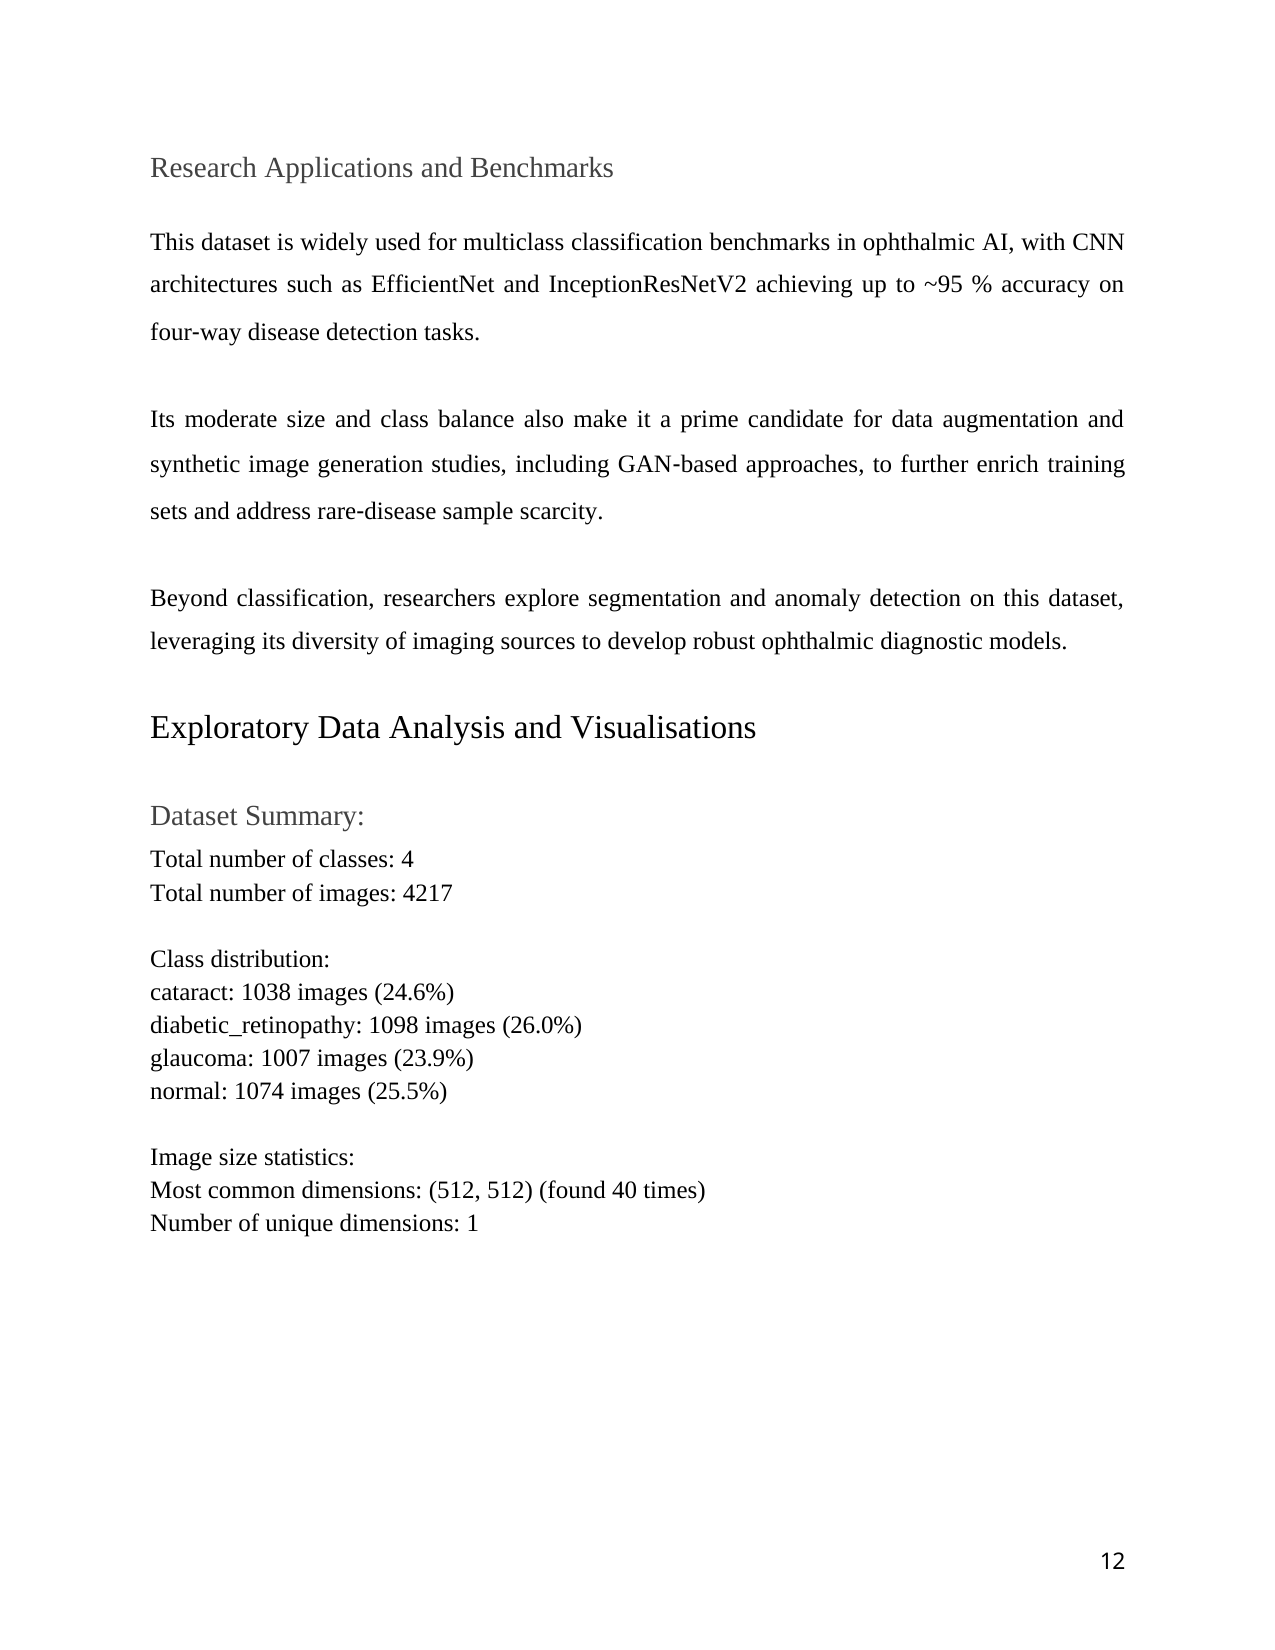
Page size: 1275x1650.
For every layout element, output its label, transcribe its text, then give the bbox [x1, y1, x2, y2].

subtitle Dataset Summary: [150, 798, 1237, 831]
text glaucoma: 1007 images (23.9%) [150, 1043, 1237, 1072]
text Beyond classification, researchers explore segmentation and anomaly detection on this dataset, leveraging its diversity of imaging sources to develop robust ophthalmic diagnostic models. [150, 583, 1125, 655]
text diabetic_retinopathy: 1098 images (26.0%) [150, 1010, 1237, 1038]
text normal: 1074 images (25.5%) [150, 1076, 1237, 1105]
text Most common dimensions: (512, 512) (found 40 times) Number of unique dimensions: 1 [150, 1175, 781, 1237]
text This dataset is widely used for multiclass classification benchmarks in ophthalmic AI, with CNN architectures such as EfficientNet and InceptionResNetV2 achieving up to ~95 % accuracy on four‐way disease detection tasks. [150, 227, 1125, 347]
subtitle Research Applications and Benchmarks [150, 150, 1237, 183]
text Its moderate size and class balance also make it a prime candidate for data augmentation and synthetic image generation studies, including GAN‐based approaches, to further enrich training sets and address rare‐disease sample scarcity. [150, 404, 1125, 527]
text Class distribution: [150, 944, 1237, 972]
subtitle Exploratory Data Analysis and Visualisations [150, 707, 1237, 745]
text Total number of classes: 4 Total number of images: 4217 [150, 844, 464, 906]
text cataract: 1038 images (24.6%) [150, 977, 1237, 1006]
text Image size statistics: [150, 1142, 1237, 1171]
